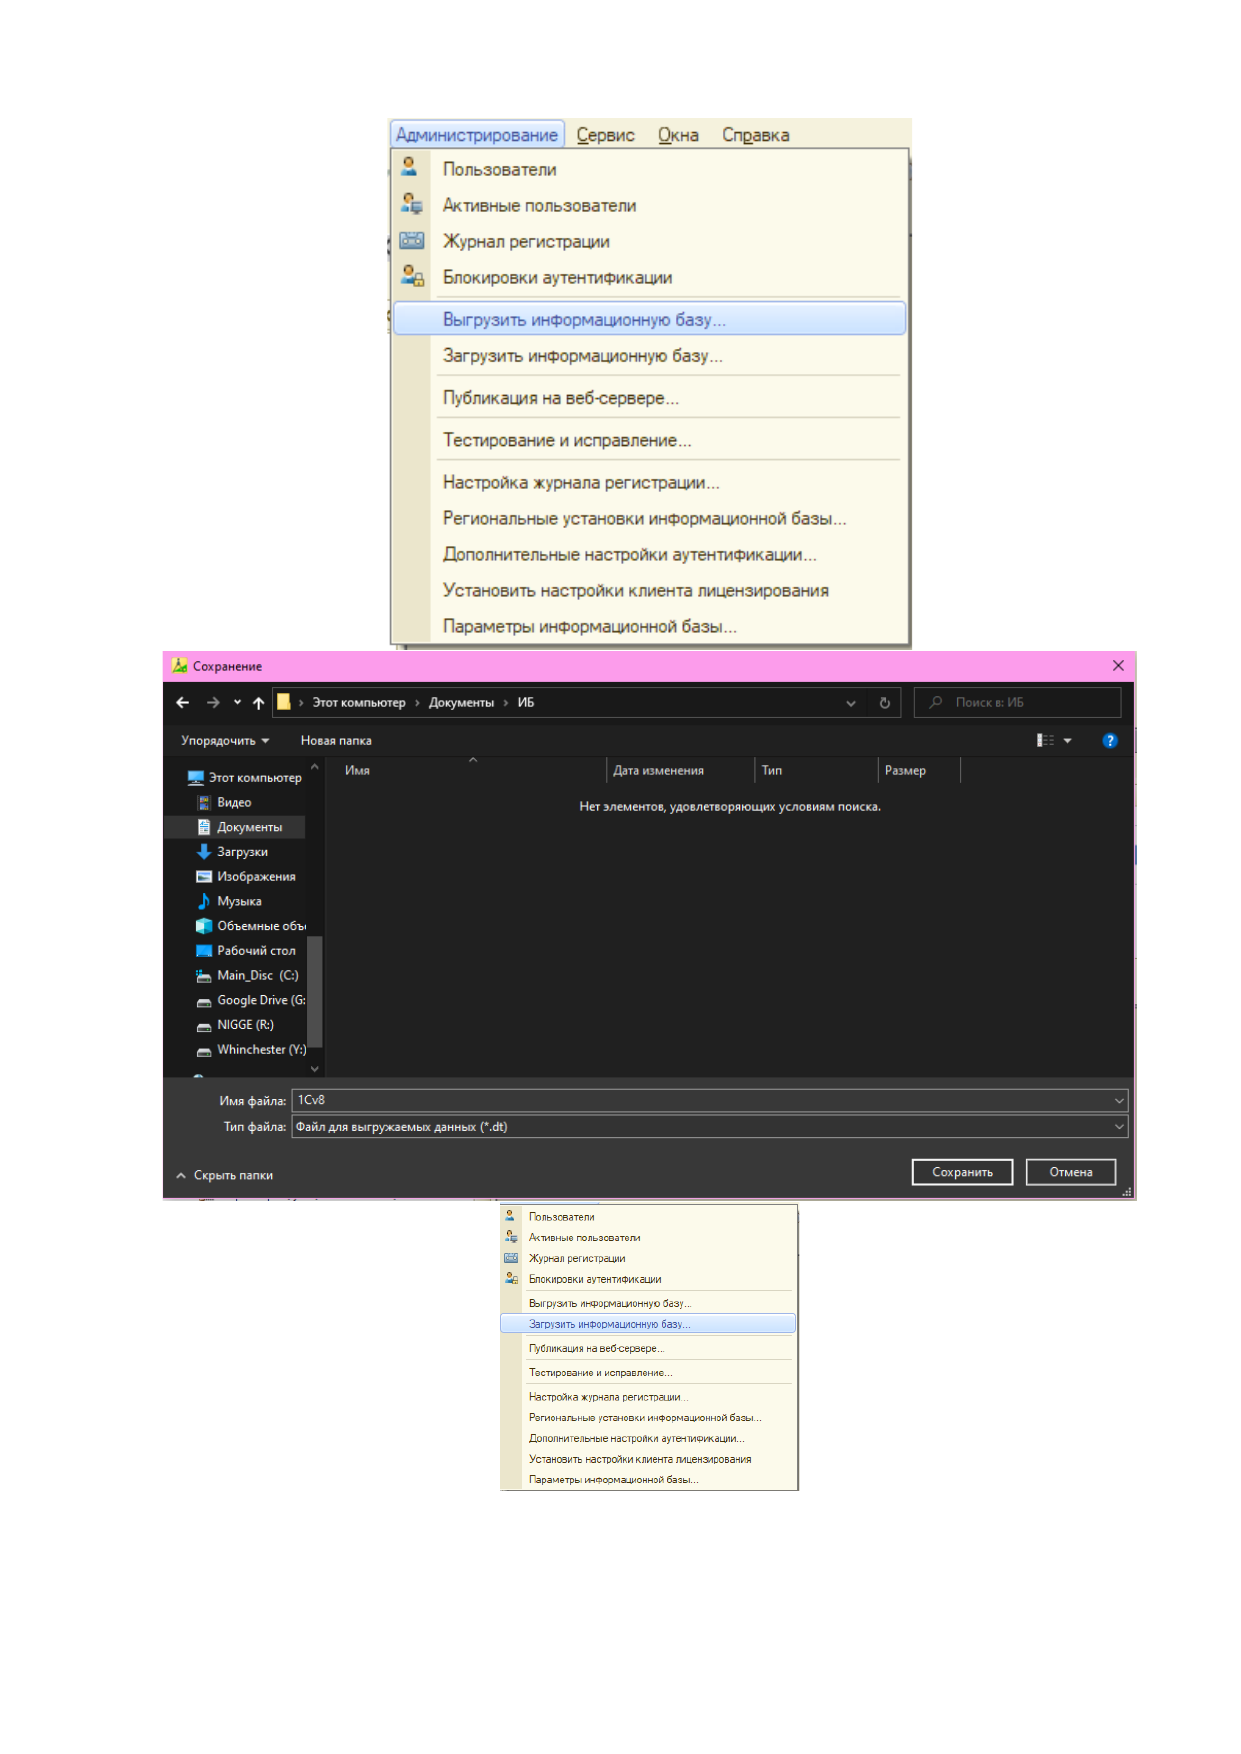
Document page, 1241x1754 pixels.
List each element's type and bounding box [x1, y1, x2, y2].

picture [387, 118, 913, 650]
picture [500, 1202, 800, 1491]
picture [162, 651, 1137, 1201]
